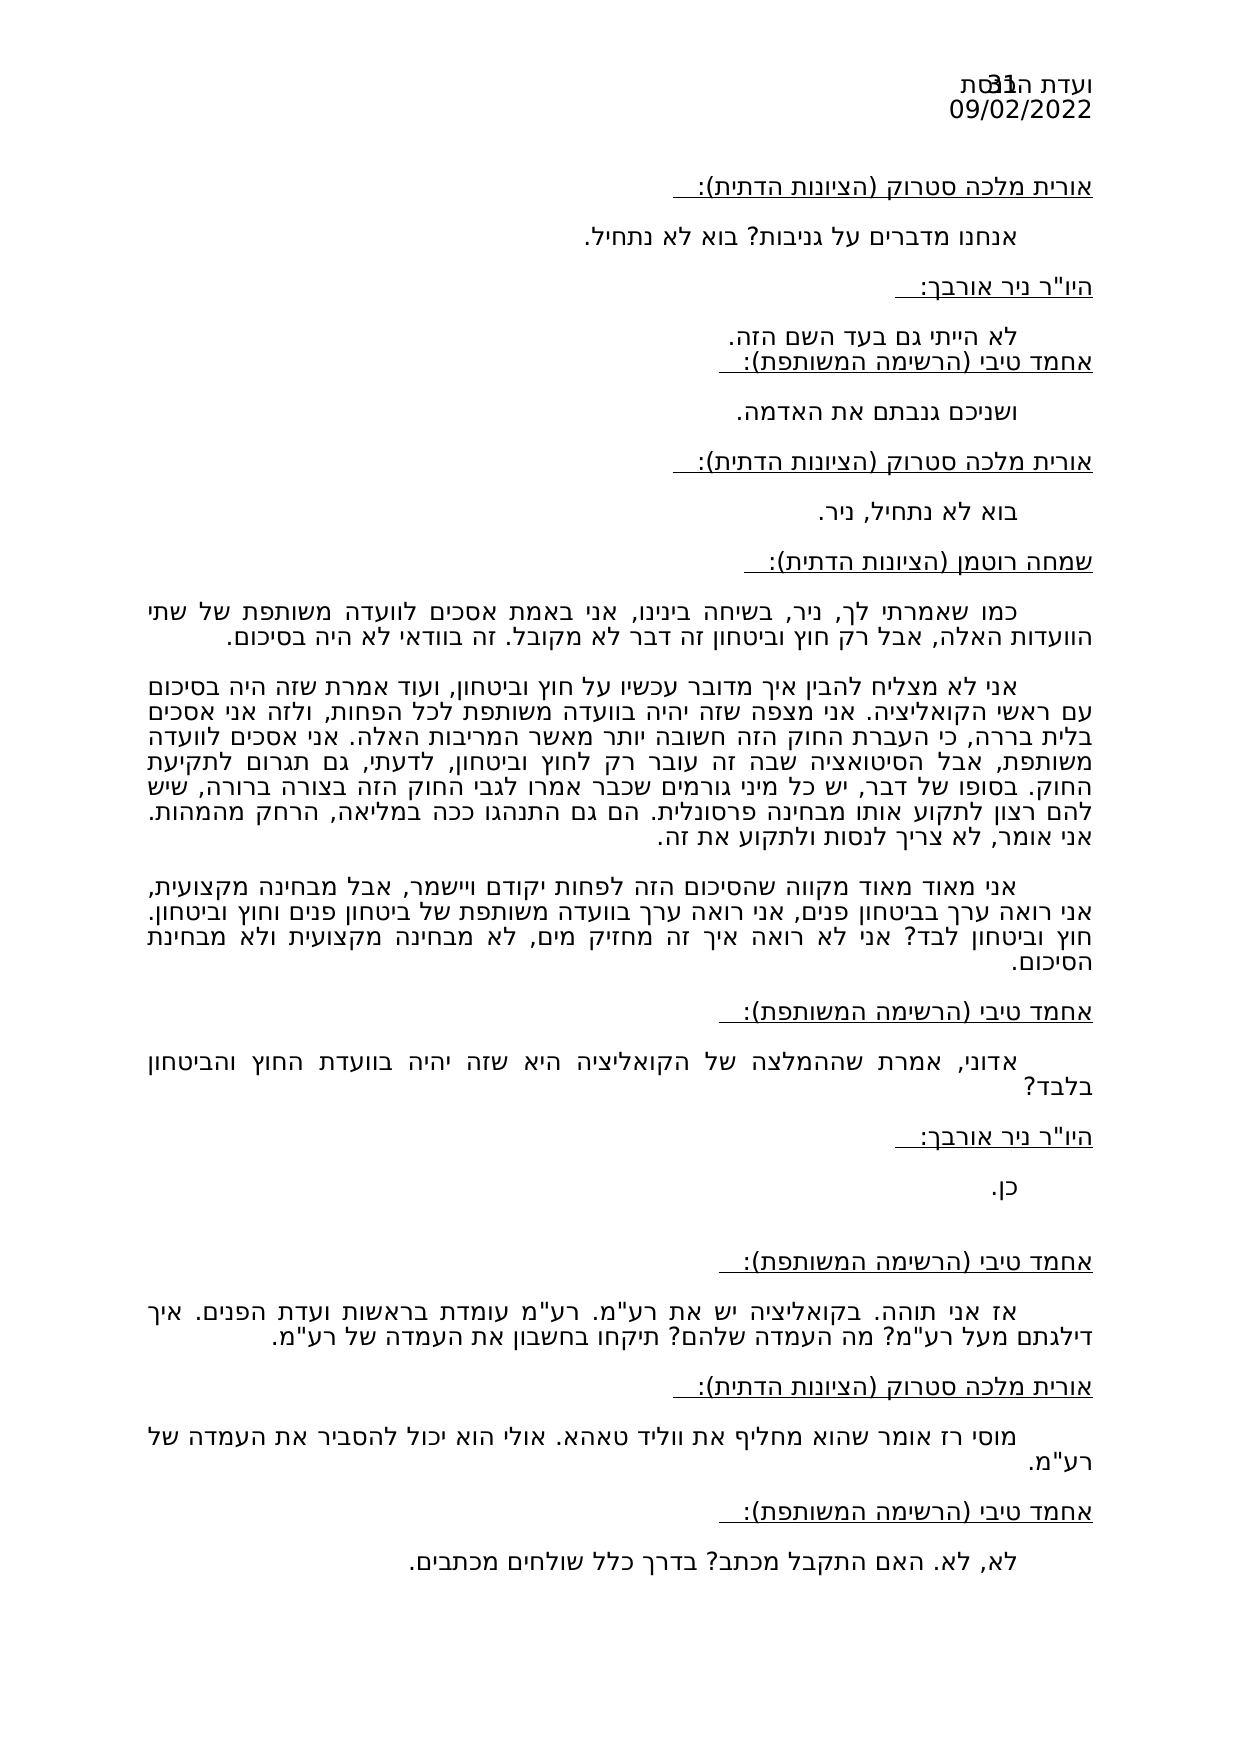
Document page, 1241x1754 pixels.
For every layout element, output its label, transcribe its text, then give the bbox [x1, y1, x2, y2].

text << קריאה >> אורית מלכה סטרוק (הציונות הדתית): << קריאה >> [147, 175, 1093, 200]
text << קריאה >> אורית מלכה סטרוק (הציונות הדתית): << קריאה >> [147, 1375, 1093, 1400]
text אז אני תוהה. בקואליציה יש את רע"מ. רע"מ עומדת בראשות ועדת הפנים. איך דילגתם מעל רע"מ? מה העמדה שלהם? תיקחו בחשבון את העמדה של רע"מ. [147, 1300, 1093, 1350]
text בוא לא נתחיל, ניר. [147, 500, 1093, 525]
text כן. [147, 1175, 1093, 1200]
text << יור >> היו"ר ניר אורבך: << יור >> [147, 275, 1093, 300]
text << קריאה >> אחמד טיבי (הרשימה המשותפת): << קריאה >> [147, 1000, 1093, 1025]
text כמו שאמרתי לך, ניר, בשיחה בינינו, אני באמת אסכים לוועדה משותפת של שתי הוועדות האלה, אבל רק חוץ וביטחון זה דבר לא מקובל. זה בוודאי לא היה בסיכום. [147, 600, 1093, 650]
text אדוני, אמרת שההמלצה של הקואליציה היא שזה יהיה בוועדת החוץ והביטחון בלבד? [147, 1050, 1093, 1100]
text << קריאה >> אחמד טיבי (הרשימה המשותפת): << קריאה >> [147, 350, 1093, 375]
text מוסי רז אומר שהוא מחליף את ווליד טאהא. אולי הוא יכול להסביר את העמדה של רע"מ. [147, 1425, 1093, 1475]
text << דובר >> אחמד טיבי (הרשימה המשותפת): << דובר >> [147, 1250, 1093, 1275]
text ושניכם גנבתם את האדמה. [147, 400, 1093, 425]
text << יור >> היו"ר ניר אורבך: << יור >> [147, 1125, 1093, 1150]
text << דובר_המשך >> אחמד טיבי (הרשימה המשותפת): << דובר_המשך >> [147, 1500, 1093, 1525]
text << קריאה >> אורית מלכה סטרוק (הציונות הדתית): << קריאה >> [147, 450, 1093, 475]
text << דובר_המשך >> שמחה רוטמן (הציונות הדתית): << דובר_המשך >> [147, 550, 1093, 575]
text לא, לא. האם התקבל מכתב? בדרך כלל שולחים מכתבים. [147, 1550, 1093, 1575]
text אני לא מצליח להבין איך מדובר עכשיו על חוץ וביטחון, ועוד אמרת שזה היה בסיכום עם ראשי הקואליציה. אני מצפה שזה יהיה בוועדה משותפת לכל הפחות, ולזה אני אסכים בלית בררה, כי העברת החוק הזה חשובה יותר מאשר המריבות האלה. אני אסכים לוועדה משותפת, אבל הסיטואציה שבה זה עובר רק לחוץ וביטחון, לדעתי, גם תגרום לתקיעת החוק. בסופו של דבר, יש כל מיני גורמים שכבר אמרו לגבי החוק הזה בצורה ברורה, שיש להם רצון לתקוע אותו מבחינה פרסונלית. הם גם התנהגו ככה במליאה, הרחק מהמהות. אני אומר, לא צריך לנסות ולתקוע את זה. [147, 675, 1093, 850]
text לא הייתי גם בעד השם הזה. [147, 325, 1093, 350]
text אני מאוד מאוד מקווה שהסיכום הזה לפחות יקודם ויישמר, אבל מבחינה מקצועית, אני רואה ערך בביטחון פנים, אני רואה ערך בוועדה משותפת של ביטחון פנים וחוץ וביטחון. חוץ וביטחון לבד? אני לא רואה איך זה מחזיק מים, לא מבחינה מקצועית ולא מבחינת הסיכום. [147, 875, 1093, 975]
text אנחנו מדברים על גניבות? בוא לא נתחיל. [147, 225, 1093, 250]
